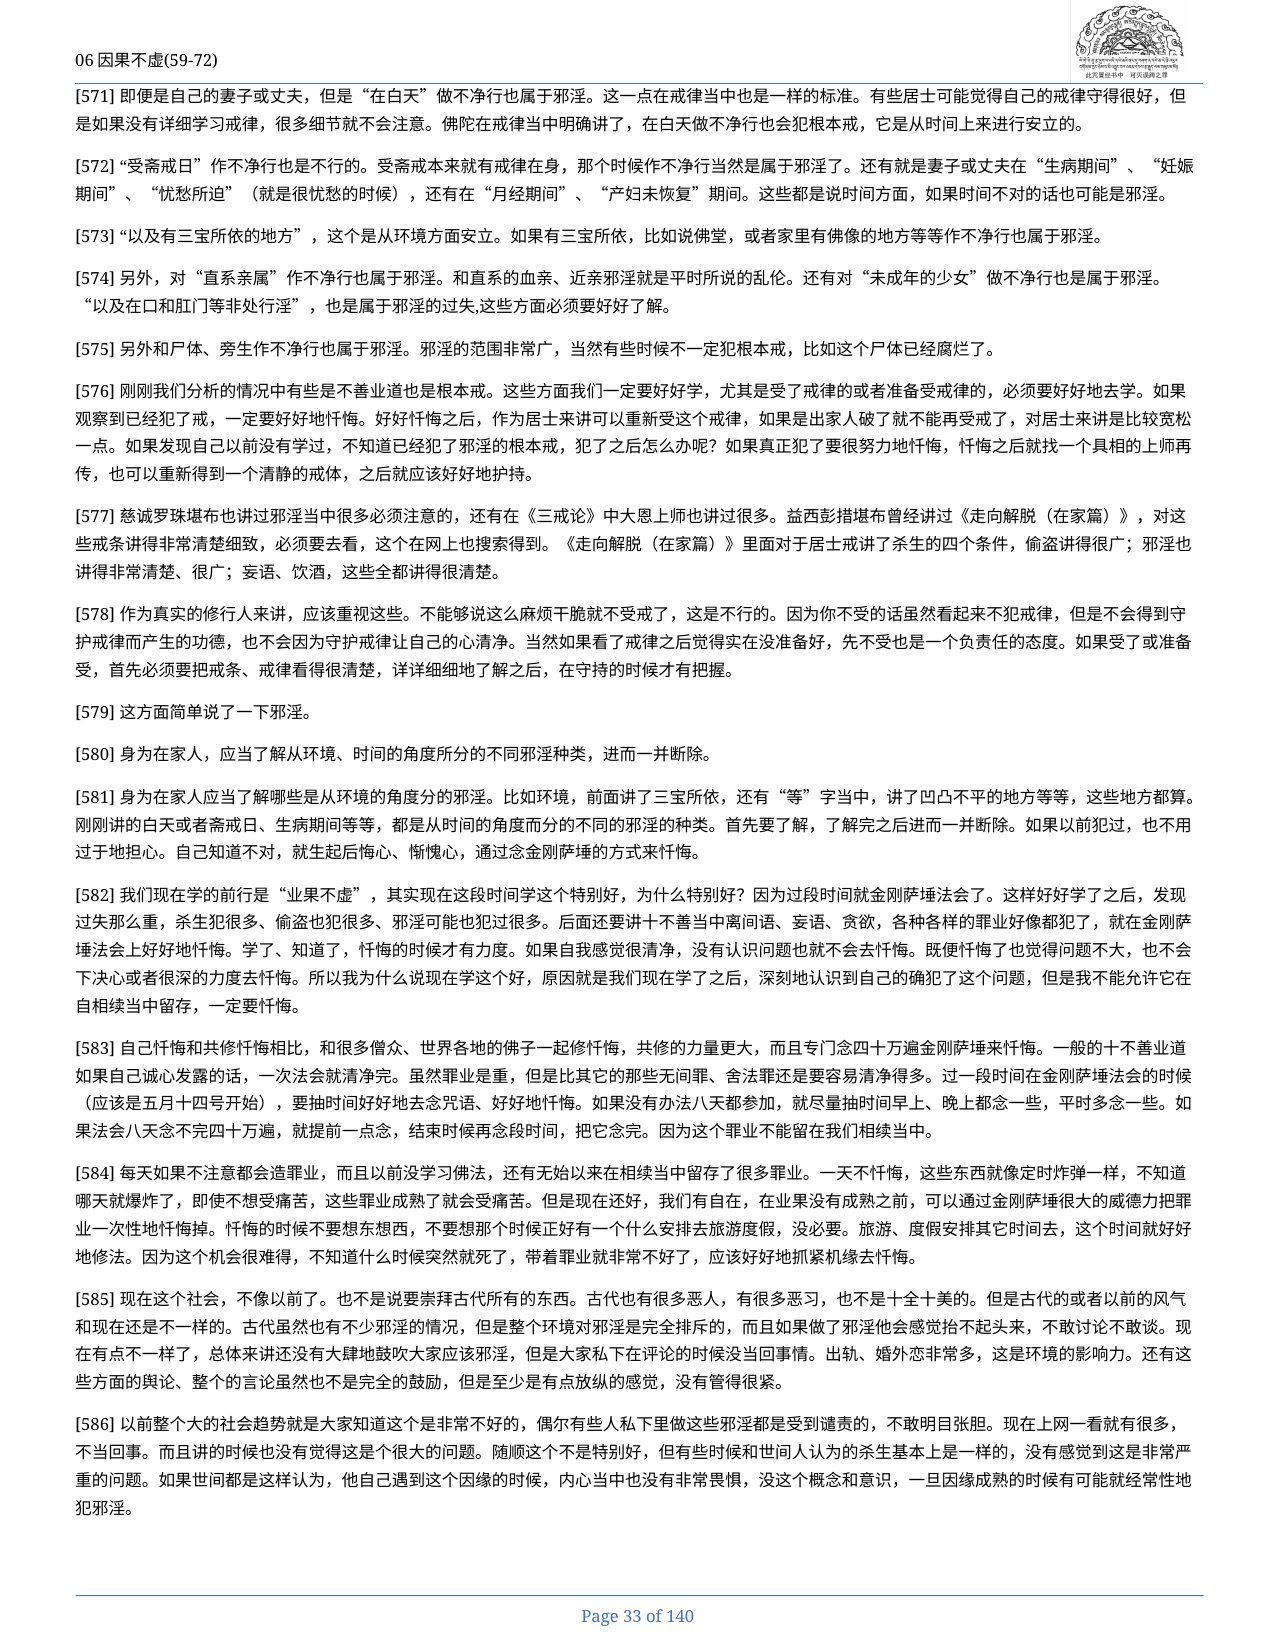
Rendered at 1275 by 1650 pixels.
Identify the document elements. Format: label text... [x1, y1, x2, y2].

text [580] 身为在家人，应当了解从环境、时间的角度所分的不同邪淫种类，进而一并断除。 [75, 741, 1200, 766]
text [581] 身为在家人应当了解哪些是从环境的角度分的邪淫。比如环境，前面讲了三宝所依，还有“等”字当中，讲了凹凸不平的地方等等，这些地方都算。刚刚讲的白天或者斋戒日、生病期间等等，都是从时间的角度而分的不同的邪淫的种类。首先要了解，了解完之后进而一并断除。如果以前犯过，也不用过于地担心。自己知道不对，就生起后悔心、惭愧心，通过念金刚萨埵的方式来忏悔。 [75, 784, 1200, 863]
picture [1070, 0, 1190, 83]
text [576] 刚刚我们分析的情况中有些是不善业道也是根本戒。这些方面我们一定要好好学，尤其是受了戒律的或者准备受戒律的，必须要好好地去学。如果观察到已经犯了戒，一定要好好地忏悔。好好忏悔之后，作为居士来讲可以重新受这个戒律，如果是出家人破了就不能再受戒了，对居士来讲是比较宽松一点。如果发现自己以前没有学过，不知道已经犯了邪淫的根本戒，犯了之后怎么办呢？如果真正犯了要很努力地忏悔，忏悔之后就找一个具相的上师再传，也可以重新得到一个清静的戒体，之后就应该好好地护持。 [75, 378, 1200, 485]
text [584] 每天如果不注意都会造罪业，而且以前没学习佛法，还有无始以来在相续当中留存了很多罪业。一天不忏悔，这些东西就像定时炸弹一样，不知道哪天就爆炸了，即使不想受痛苦，这些罪业成熟了就会受痛苦。但是现在还好，我们有自在，在业果没有成熟之前，可以通过金刚萨埵很大的威德力把罪业一次性地忏悔掉。忏悔的时候不要想东想西，不要想那个时候正好有一个什么安排去旅游度假，没必要。旅游、度假安排其它时间去，这个时间就好好地修法。因为这个机会很难得，不知道什么时候突然就死了，带着罪业就非常不好了，应该好好地抓紧机缘去忏悔。 [75, 1160, 1200, 1268]
text [579] 这方面简单说了一下邪淫。 [75, 699, 1200, 723]
text [582] 我们现在学的前行是“业果不虚”，其实现在这段时间学这个特别好，为什么特别好？因为过段时间就金刚萨埵法会了。这样好好学了之后，发现过失那么重，杀生犯很多、偷盗也犯很多、邪淫可能也犯过很多。后面还要讲十不善当中离间语、妄语、贪欲，各种各样的罪业好像都犯了，就在金刚萨埵法会上好好地忏悔。学了、知道了，忏悔的时候才有力度。如果自我感觉很清净，没有认识问题也就不会去忏悔。既便忏悔了也觉得问题不大，也不会下决心或者很深的力度去忏悔。所以我为什么说现在学这个好，原因就是我们现在学了之后，深刻地认识到自己的确犯了这个问题，但是我不能允许它在自相续当中留存，一定要忏悔。 [75, 882, 1200, 1017]
text [583] 自己忏悔和共修忏悔相比，和很多僧众、世界各地的佛子一起修忏悔，共修的力量更大，而且专门念四十万遍金刚萨埵来忏悔。一般的十不善业道如果自己诚心发露的话，一次法会就清净完。虽然罪业是重，但是比其它的那些无间罪、舍法罪还是要容易清净得多。过一段时间在金刚萨埵法会的时候（应该是五月十四号开始），要抽时间好好地去念咒语、好好地忏悔。如果没有办法八天都参加，就尽量抽时间早上、晚上都念一些，平时多念一些。如果法会八天念不完四十万遍，就提前一点念，结束时候再念段时间，把它念完。因为这个罪业不能留在我们相续当中。 [75, 1035, 1200, 1142]
text [572] “受斋戒日”作不净行也是不行的。受斋戒本来就有戒律在身，那个时候作不净行当然是属于邪淫了。还有就是妻子或丈夫在“生病期间”、“妊娠期间”、“忧愁所迫”（就是很忧愁的时候），还有在“月经期间”、“产妇未恢复”期间。这些都是说时间方面，如果时间不对的话也可能是邪淫。 [75, 153, 1200, 205]
text [571] 即便是自己的妻子或丈夫，但是“在白天”做不净行也属于邪淫。这一点在戒律当中也是一样的标准。有些居士可能觉得自己的戒律守得很好，但是如果没有详细学习戒律，很多细节就不会注意。佛陀在戒律当中明确讲了，在白天做不净行也会犯根本戒，它是从时间上来进行安立的。 [75, 83, 1200, 135]
text [578] 作为真实的修行人来讲，应该重视这些。不能够说这么麻烦干脆就不受戒了，这是不行的。因为你不受的话虽然看起来不犯戒律，但是不会得到守护戒律而产生的功德，也不会因为守护戒律让自己的心清净。当然如果看了戒律之后觉得实在没准备好，先不受也是一个负责任的态度。如果受了或准备受，首先必须要把戒条、戒律看得很清楚，详详细细地了解之后，在守持的时候才有把握。 [75, 601, 1200, 681]
text [577] 慈诚罗珠堪布也讲过邪淫当中很多必须注意的，还有在《三戒论》中大恩上师也讲过很多。益西彭措堪布曾经讲过《走向解脱（在家篇）》，对这些戒条讲得非常清楚细致，必须要去看，这个在网上也搜索得到。《走向解脱（在家篇）》里面对于居士戒讲了杀生的四个条件，偷盗讲得很广；邪淫也讲得非常清楚、很广；妄语、饮酒，这些全都讲得很清楚。 [75, 503, 1200, 583]
text [573] “以及有三宝所依的地方”，这个是从环境方面安立。如果有三宝所依，比如说佛堂，或者家里有佛像的地方等等作不净行也属于邪淫。 [75, 223, 1200, 247]
text [585] 现在这个社会，不像以前了。也不是说要崇拜古代所有的东西。古代也有很多恶人，有很多恶习，也不是十全十美的。但是古代的或者以前的风气和现在还是不一样的。古代虽然也有不少邪淫的情况，但是整个环境对邪淫是完全排斥的，而且如果做了邪淫他会感觉抬不起头来，不敢讨论不敢谈。现在有点不一样了，总体来讲还没有大肆地鼓吹大家应该邪淫，但是大家私下在评论的时候没当回事情。出轨、婚外恋非常多，这是环境的影响力。还有这些方面的舆论、整个的言论虽然也不是完全的鼓励，但是至少是有点放纵的感觉，没有管得很紧。 [75, 1286, 1200, 1393]
text [574] 另外，对“直系亲属”作不净行也属于邪淫。和直系的血亲、近亲邪淫就是平时所说的乱伦。还有对“未成年的少女”做不净行也是属于邪淫。“以及在口和肛门等非处行淫”，也是属于邪淫的过失,这些方面必须要好好了解。 [75, 265, 1200, 317]
text [575] 另外和尸体、旁生作不净行也属于邪淫。邪淫的范围非常广，当然有些时候不一定犯根本戒，比如这个尸体已经腐烂了。 [75, 336, 1200, 360]
text [586] 以前整个大的社会趋势就是大家知道这个是非常不好的，偶尔有些人私下里做这些邪淫都是受到谴责的，不敢明目张胆。现在上网一看就有很多，不当回事。而且讲的时候也没有觉得这是个很大的问题。随顺这个不是特别好，但有些时候和世间人认为的杀生基本上是一样的，没有感觉到这是非常严重的问题。如果世间都是这样认为，他自己遇到这个因缘的时候，内心当中也没有非常畏惧，没这个概念和意识，一旦因缘成熟的时候有可能就经常性地犯邪淫。 [75, 1411, 1200, 1519]
